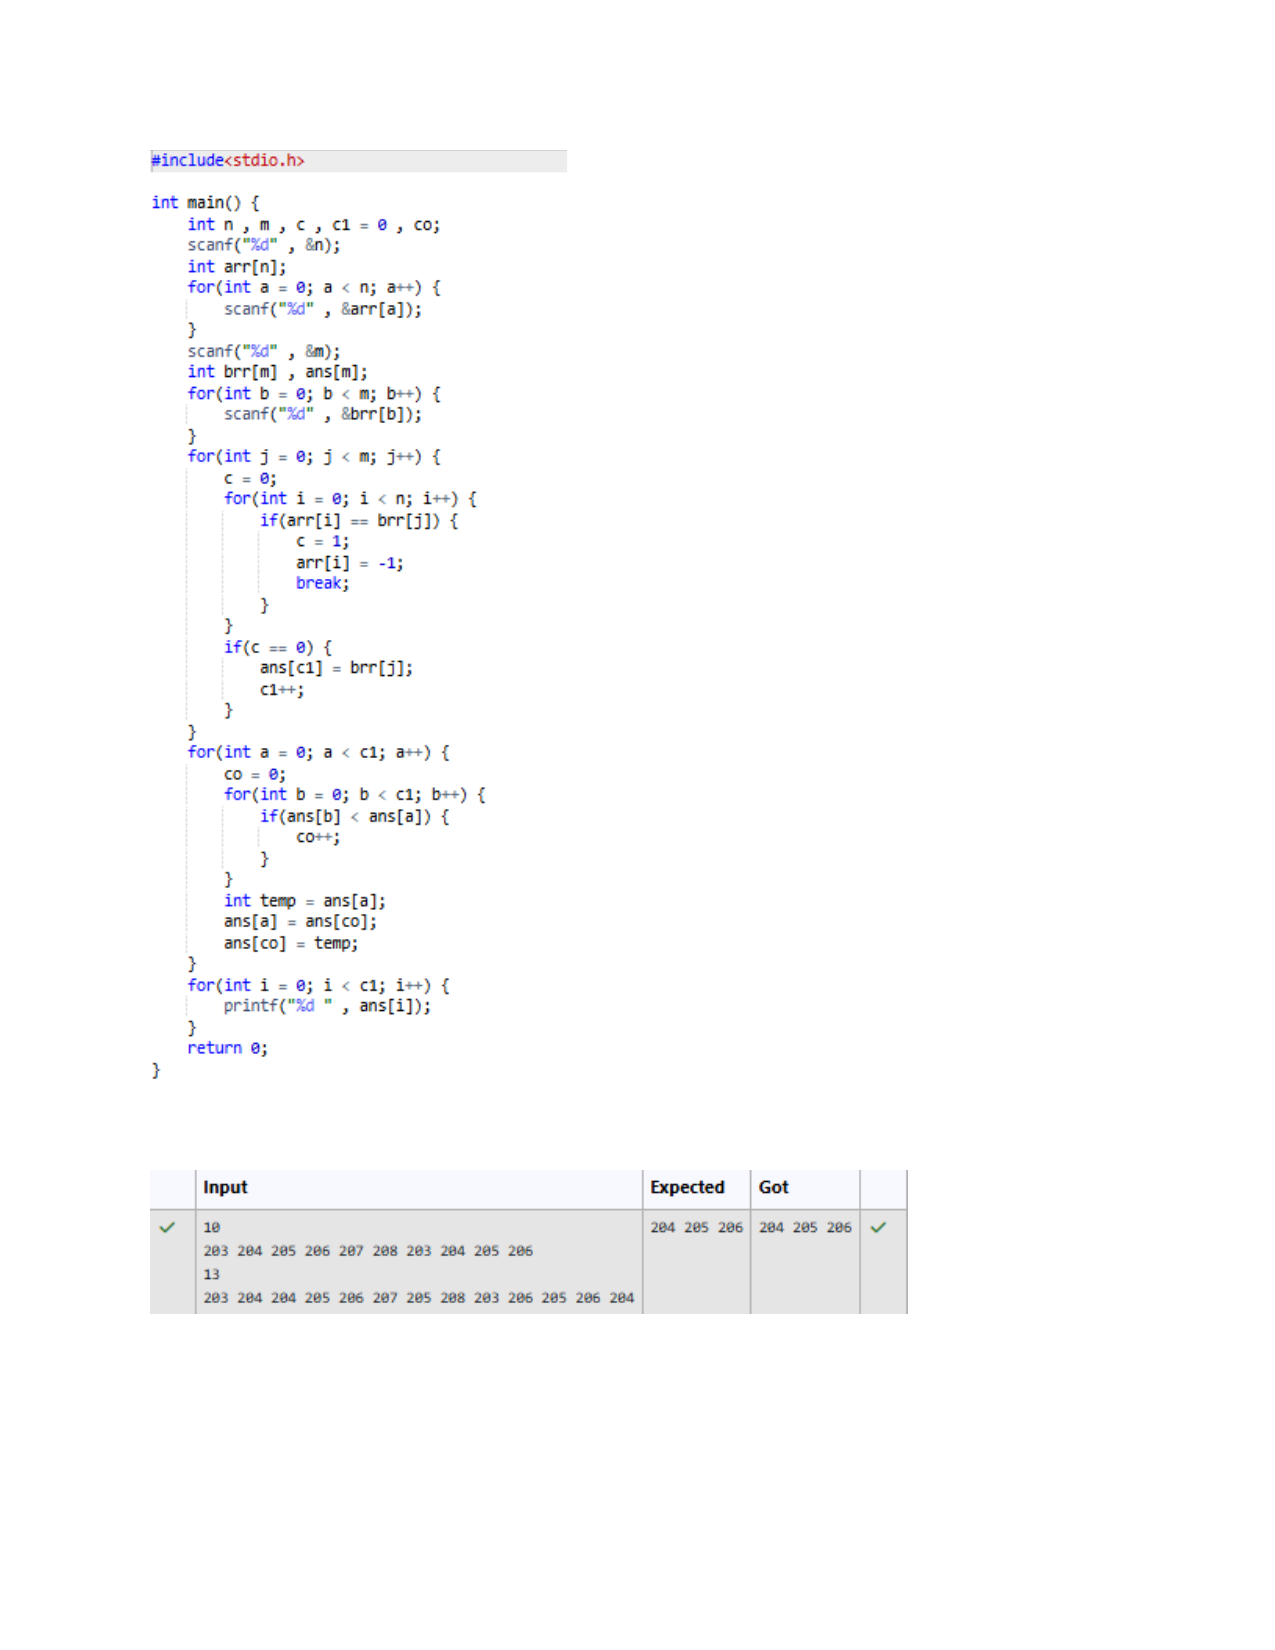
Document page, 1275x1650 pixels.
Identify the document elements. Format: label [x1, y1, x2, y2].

picture [150, 150, 568, 1093]
picture [150, 1170, 908, 1314]
